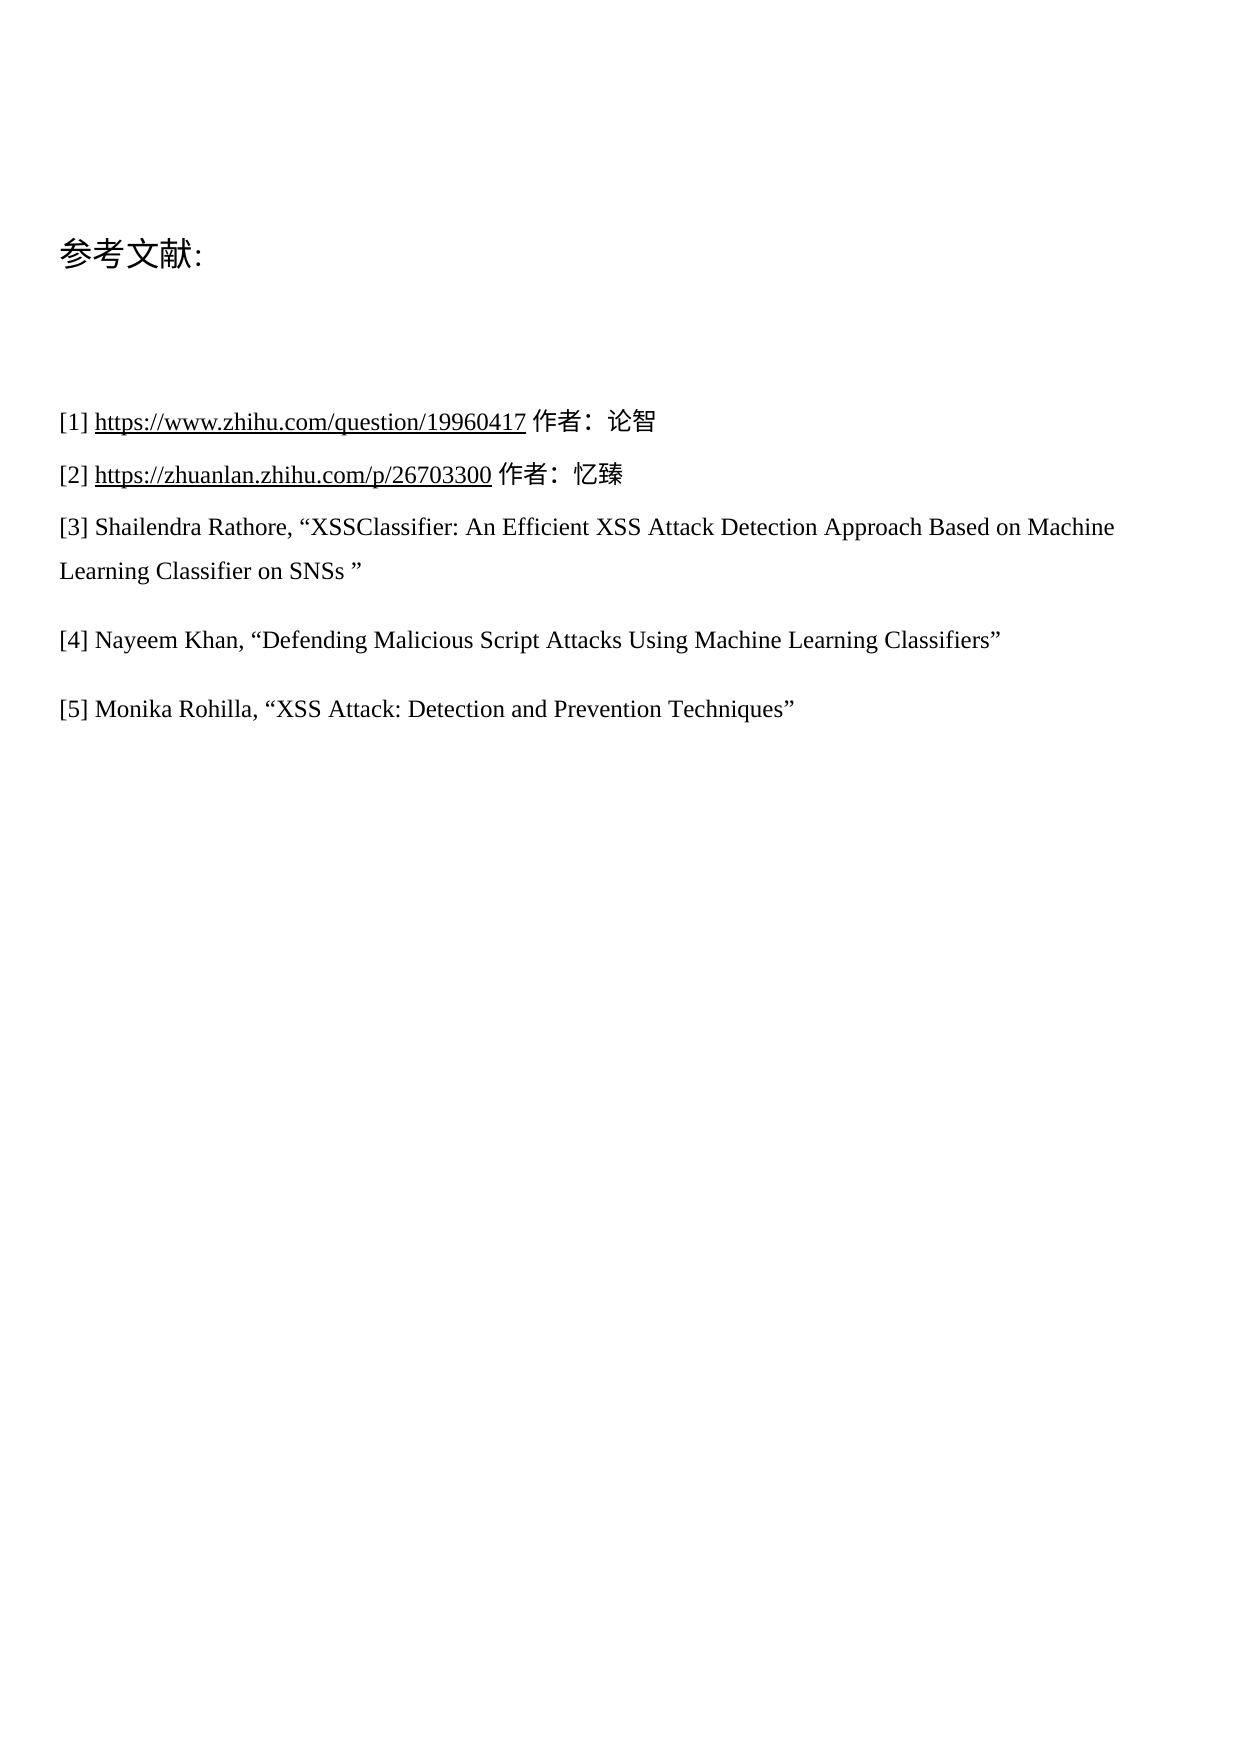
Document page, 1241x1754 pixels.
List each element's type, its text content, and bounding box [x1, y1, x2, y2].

text [4] Nayeem Khan, “Defending Malicious Script Attacks Using Machine Learning Classifiers” [59, 617, 1181, 661]
text [5] Monika Rohilla, “XSS Attack: Detection and Prevention Techniques” [59, 686, 1181, 730]
text [3] Shailendra Rathore, “XSSClassifier: An Efficient XSS Attack Detection Approach Based on Machine Learning Classifier on SNSs ” [59, 504, 1181, 592]
text [1] https://www.zhihu.com/question/19960417 作者：论智 [59, 398, 1181, 442]
text [2] https://zhuanlan.zhihu.com/p/26703300 作者：忆臻 [59, 451, 1181, 495]
subtitle 参考文献： [59, 207, 1181, 296]
